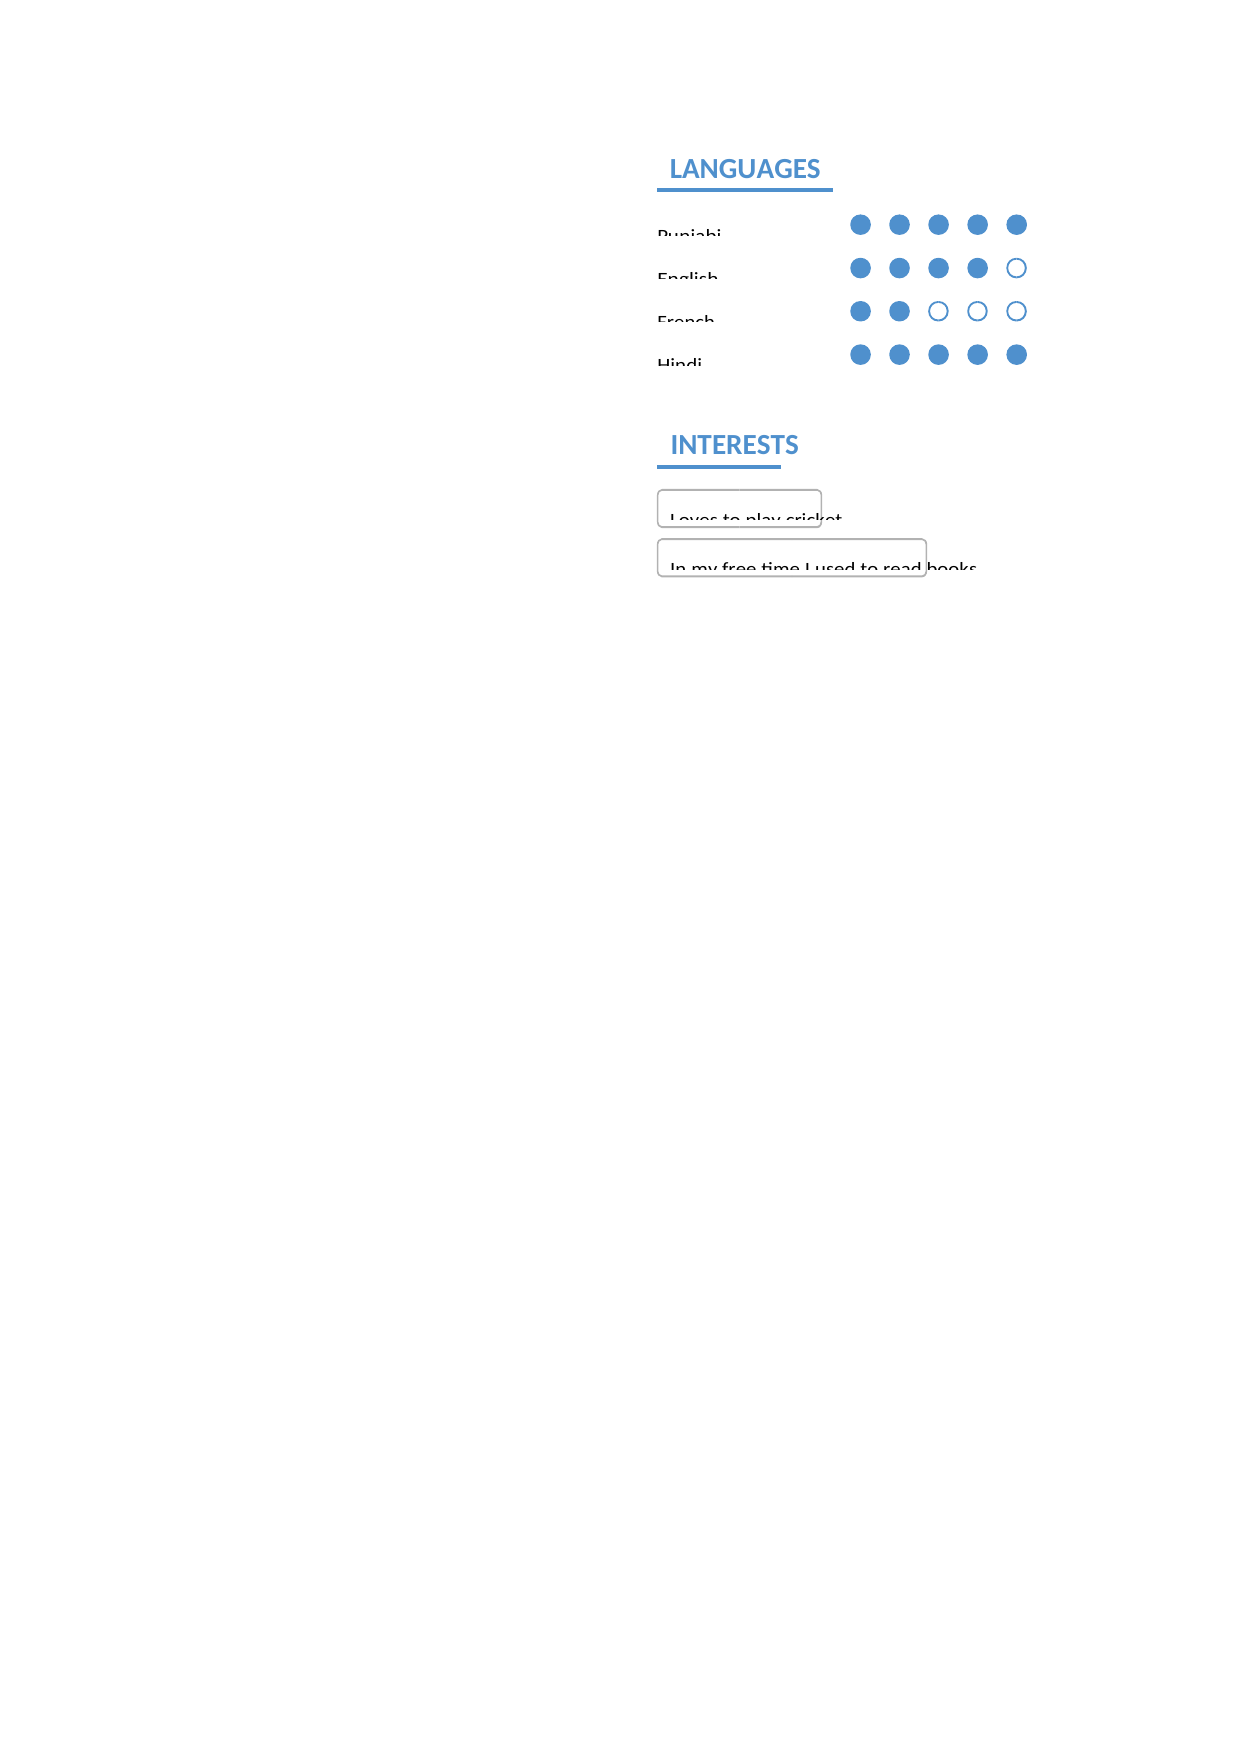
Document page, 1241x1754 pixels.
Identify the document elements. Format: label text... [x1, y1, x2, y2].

subtitle LANGUAGES [373, 150, 1117, 186]
subtitle INTERESTS [373, 426, 1096, 462]
